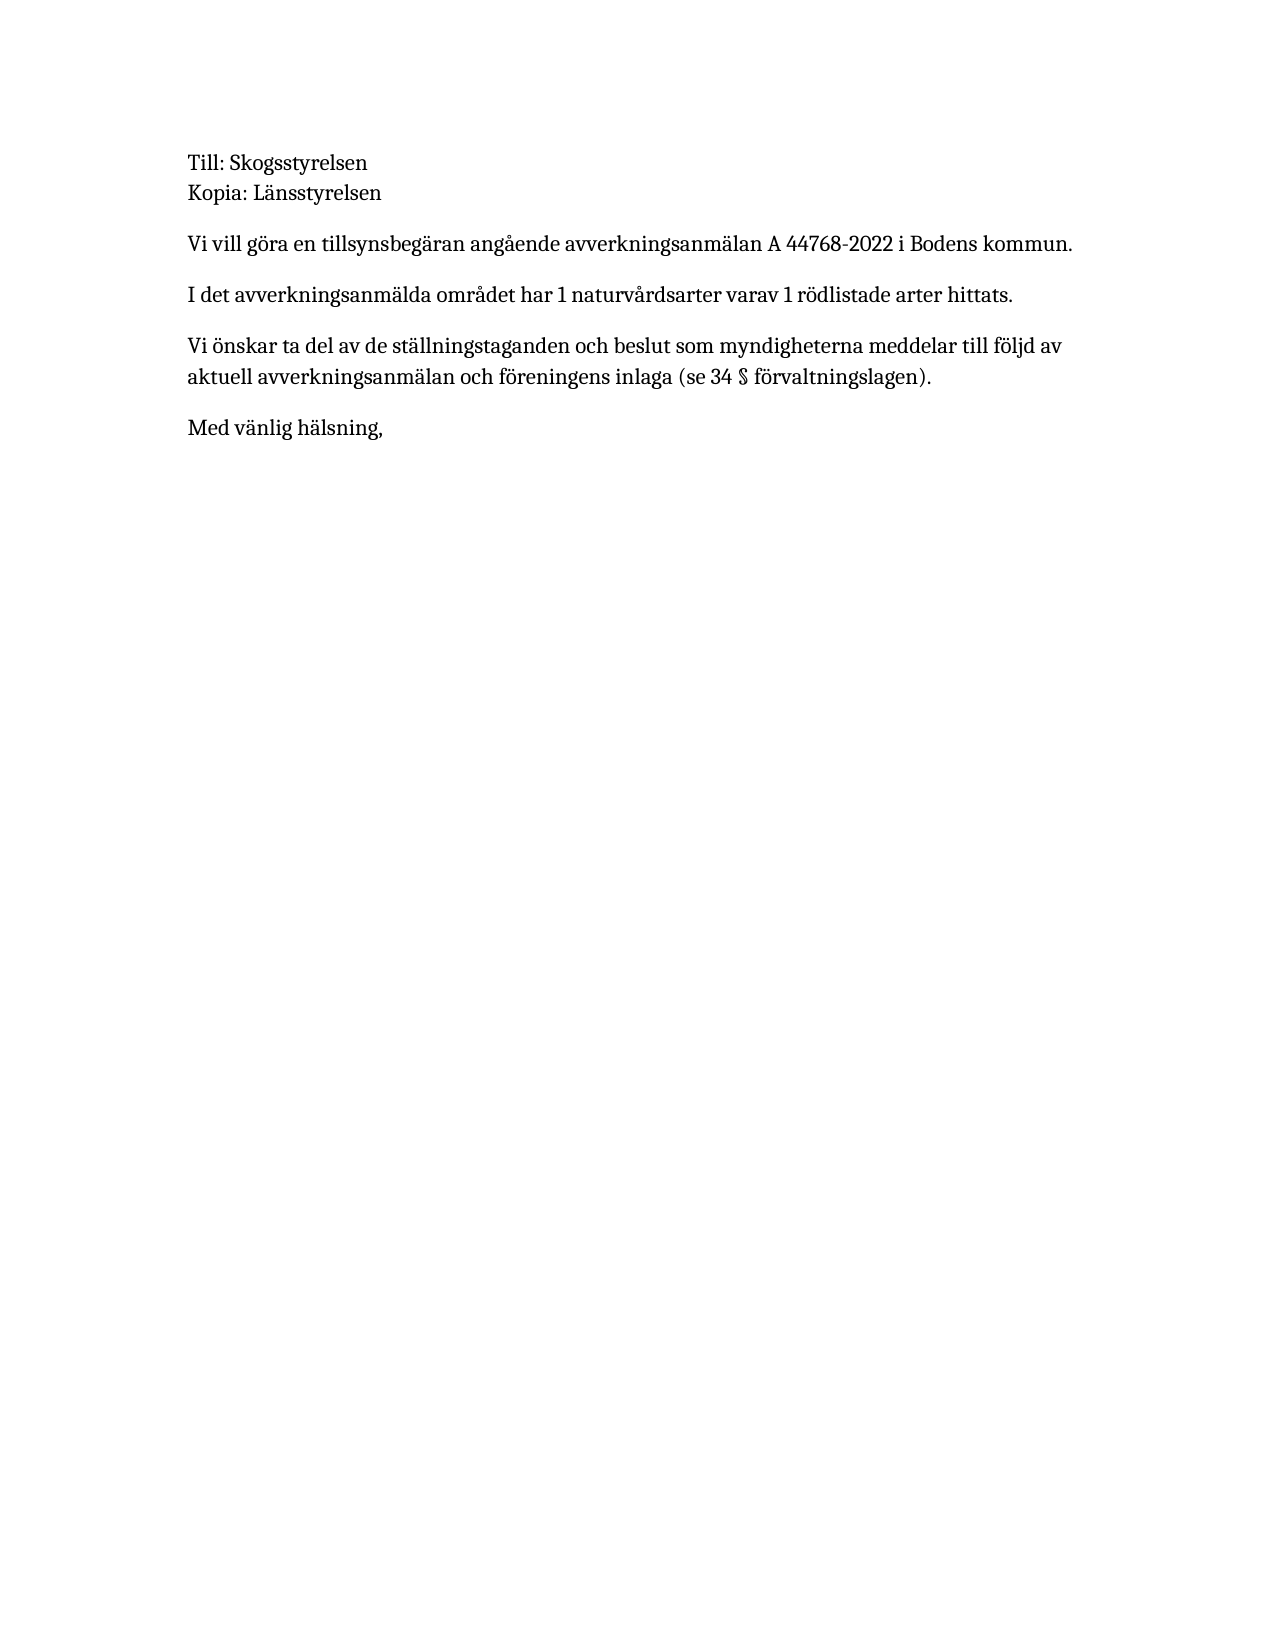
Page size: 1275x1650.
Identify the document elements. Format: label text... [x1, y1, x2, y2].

text Vi vill göra en tillsynsbegäran angående avverkningsanmälan A 44768-2022 i Bodens kommun. [187, 231, 1087, 258]
text I det avverkningsanmälda området har 1 naturvårdsarter varav 1 rödlistade arter hittats. [187, 282, 1087, 309]
text Med vänlig hälsning, [187, 414, 1087, 471]
text Till: Skogsstyrelsen Kopia: Länsstyrelsen [187, 150, 1087, 207]
text Vi önskar ta del av de ställningstaganden och beslut som myndigheterna meddelar till följd av aktuell avverkningsanmälan och föreningens inlaga (se 34 § förvaltningslagen). [187, 333, 1087, 390]
